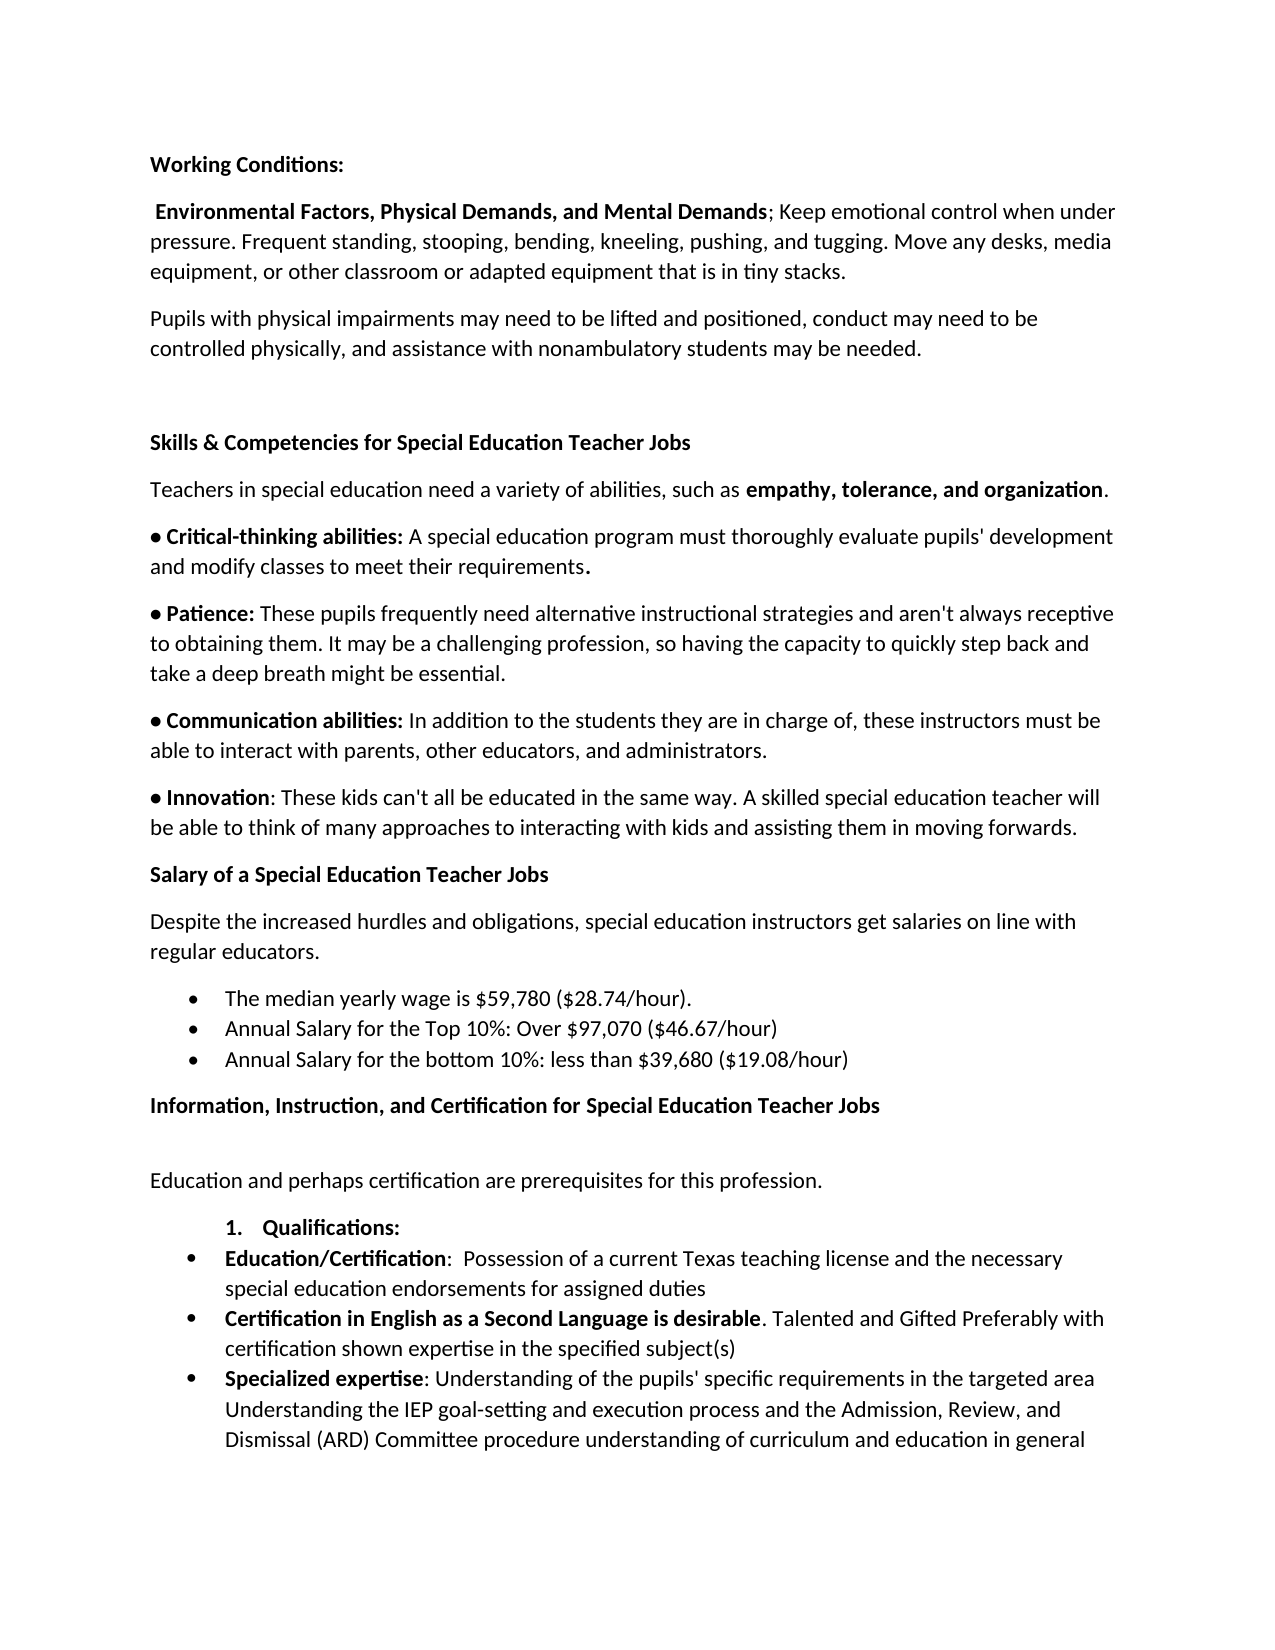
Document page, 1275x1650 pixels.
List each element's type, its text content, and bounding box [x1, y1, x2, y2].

text Salary of a Special Education Teacher Jobs [150, 860, 1125, 888]
text • Critical-thinking abilities: A special education program must thoroughly evaluate pupils' development and modify classes to meet their requirements. [150, 522, 1125, 580]
list The median yearly wage is $59,780 ($28.74/hour). [187, 984, 1125, 1012]
list Annual Salary for the Top 10%: Over $97,070 ($46.67/hour) [187, 1014, 1125, 1043]
text Pupils with physical impairments may need to be lifted and positioned, conduct may need to be controlled physically, and assistance with nonambulatory students may be needed. [150, 304, 1125, 362]
list Annual Salary for the bottom 10%: less than $39,680 ($19.08/hour) [187, 1045, 1125, 1073]
list Qualifications: [225, 1213, 1125, 1241]
text Teachers in special education need a variety of abilities, such as empathy, tolerance, and organization. [150, 475, 1125, 503]
list Education/Certification: Possession of a current Texas teaching license and the necessary special education endorsements for assigned duties [187, 1244, 1125, 1302]
text Working Conditions: [150, 150, 1125, 178]
list Certification in English as a Second Language is desirable. Talented and Gifted Preferably with certification shown expertise in the specified subject(s) [187, 1304, 1125, 1362]
text Information, Instruction, and Certification for Special Education Teacher Jobs [150, 1092, 1125, 1120]
list Specialized expertise: Understanding of the pupils' specific requirements in the targeted area Understanding the IEP goal-setting and execution process and the Admission, Review, and Dismissal (ARD) Committee procedure understanding of curriculum and education in general [187, 1364, 1125, 1453]
text Environmental Factors, Physical Demands, and Mental Demands; Keep emotional control when under pressure. Frequent standing, stooping, bending, kneeling, pushing, and tugging. Move any desks, media equipment, or other classroom or adapted equipment that is in tiny stacks. [150, 197, 1125, 285]
text Skills & Competencies for Special Education Teacher Jobs [150, 428, 1125, 456]
text • Communication abilities: In addition to the students they are in charge of, these instructors must be able to interact with parents, other educators, and administrators. [150, 706, 1125, 764]
text Education and perhaps certification are prerequisites for this profession. [150, 1167, 1125, 1194]
text • Patience: These pupils frequently need alternative instructional strategies and aren't always receptive to obtaining them. It may be a challenging profession, so having the capacity to quickly step back and take a deep breath might be essential. [150, 599, 1125, 687]
text • Innovation: These kids can't all be educated in the same way. A skilled special education teacher will be able to think of many approaches to interacting with kids and assisting them in moving forwards. [150, 783, 1125, 842]
text Despite the increased hurdles and obligations, special education instructors get salaries on line with regular educators. [150, 907, 1125, 966]
